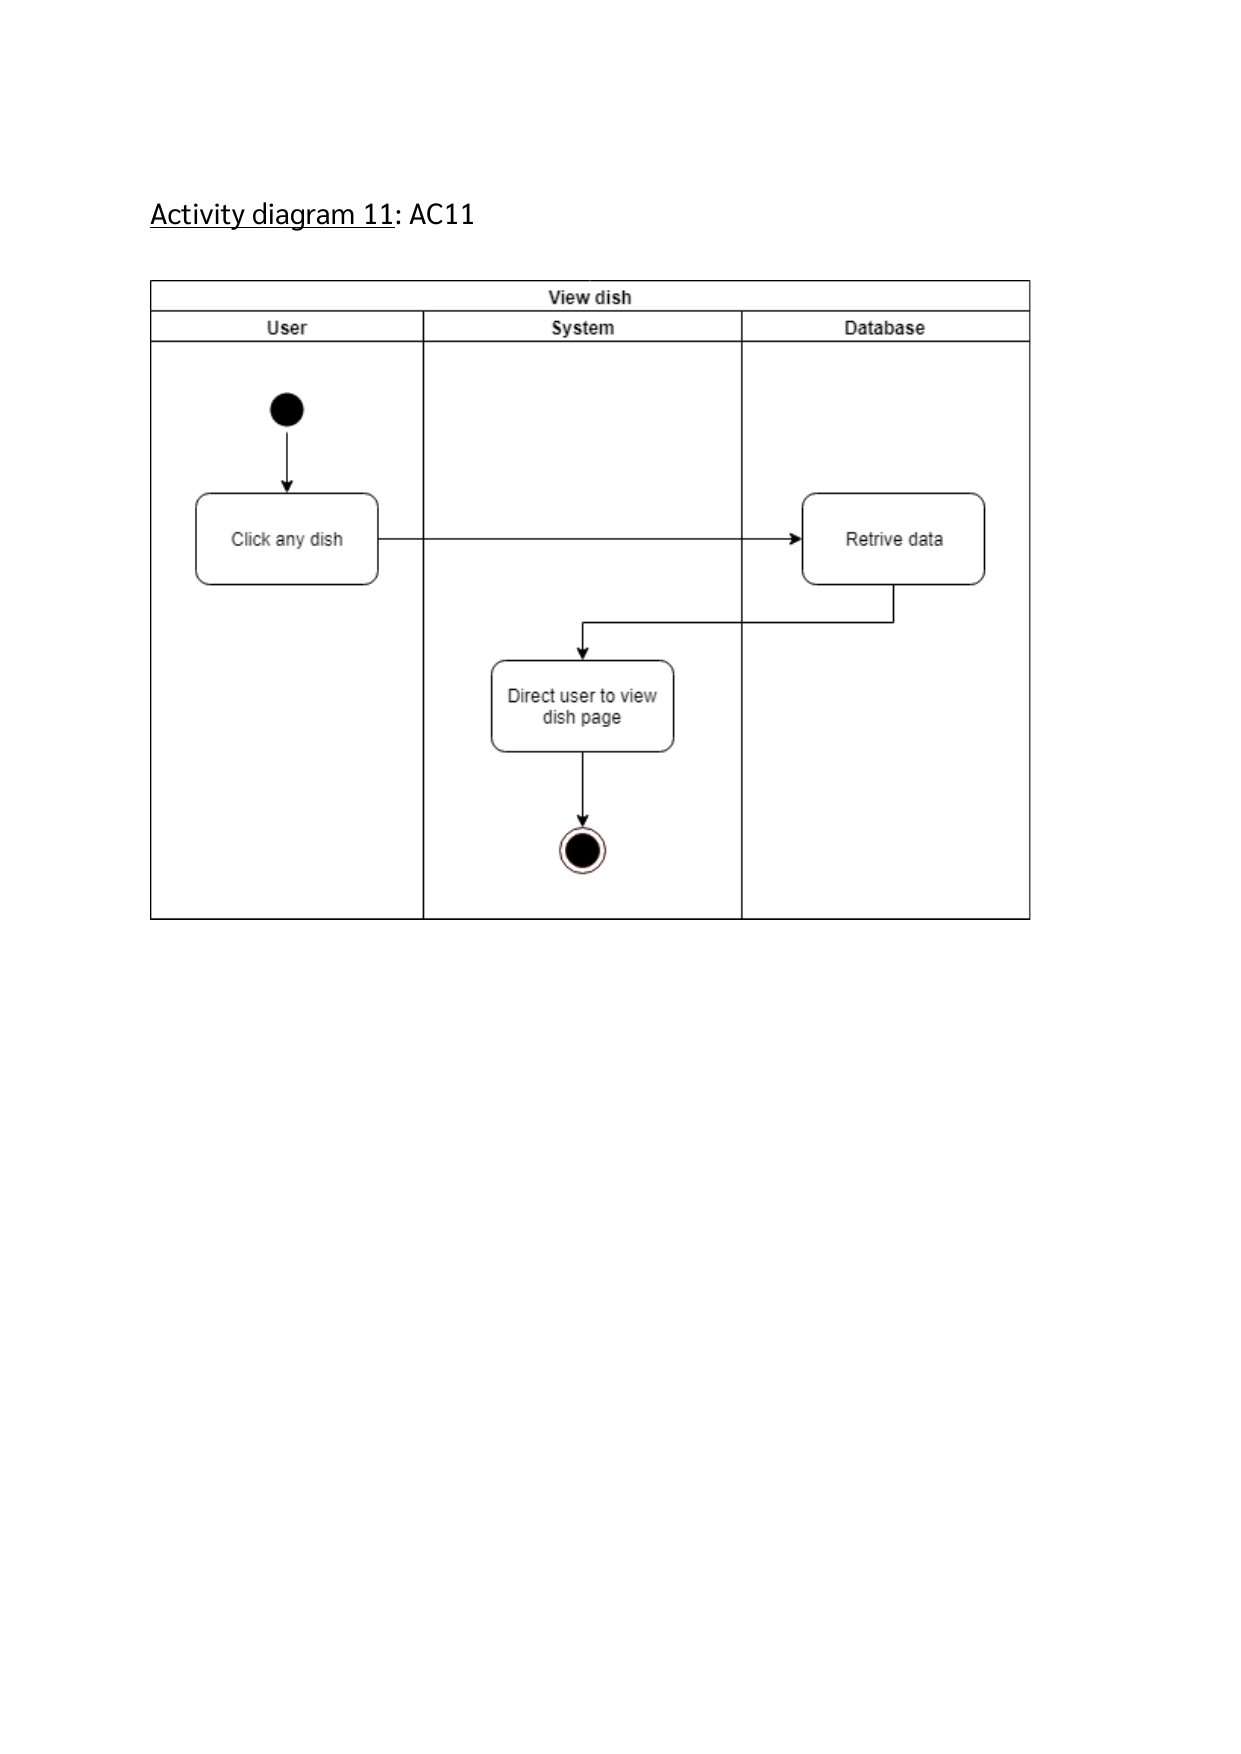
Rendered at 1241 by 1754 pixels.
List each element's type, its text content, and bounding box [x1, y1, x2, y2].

text Activity diagram 11: AC11 [150, 193, 1090, 231]
picture [150, 280, 1031, 920]
